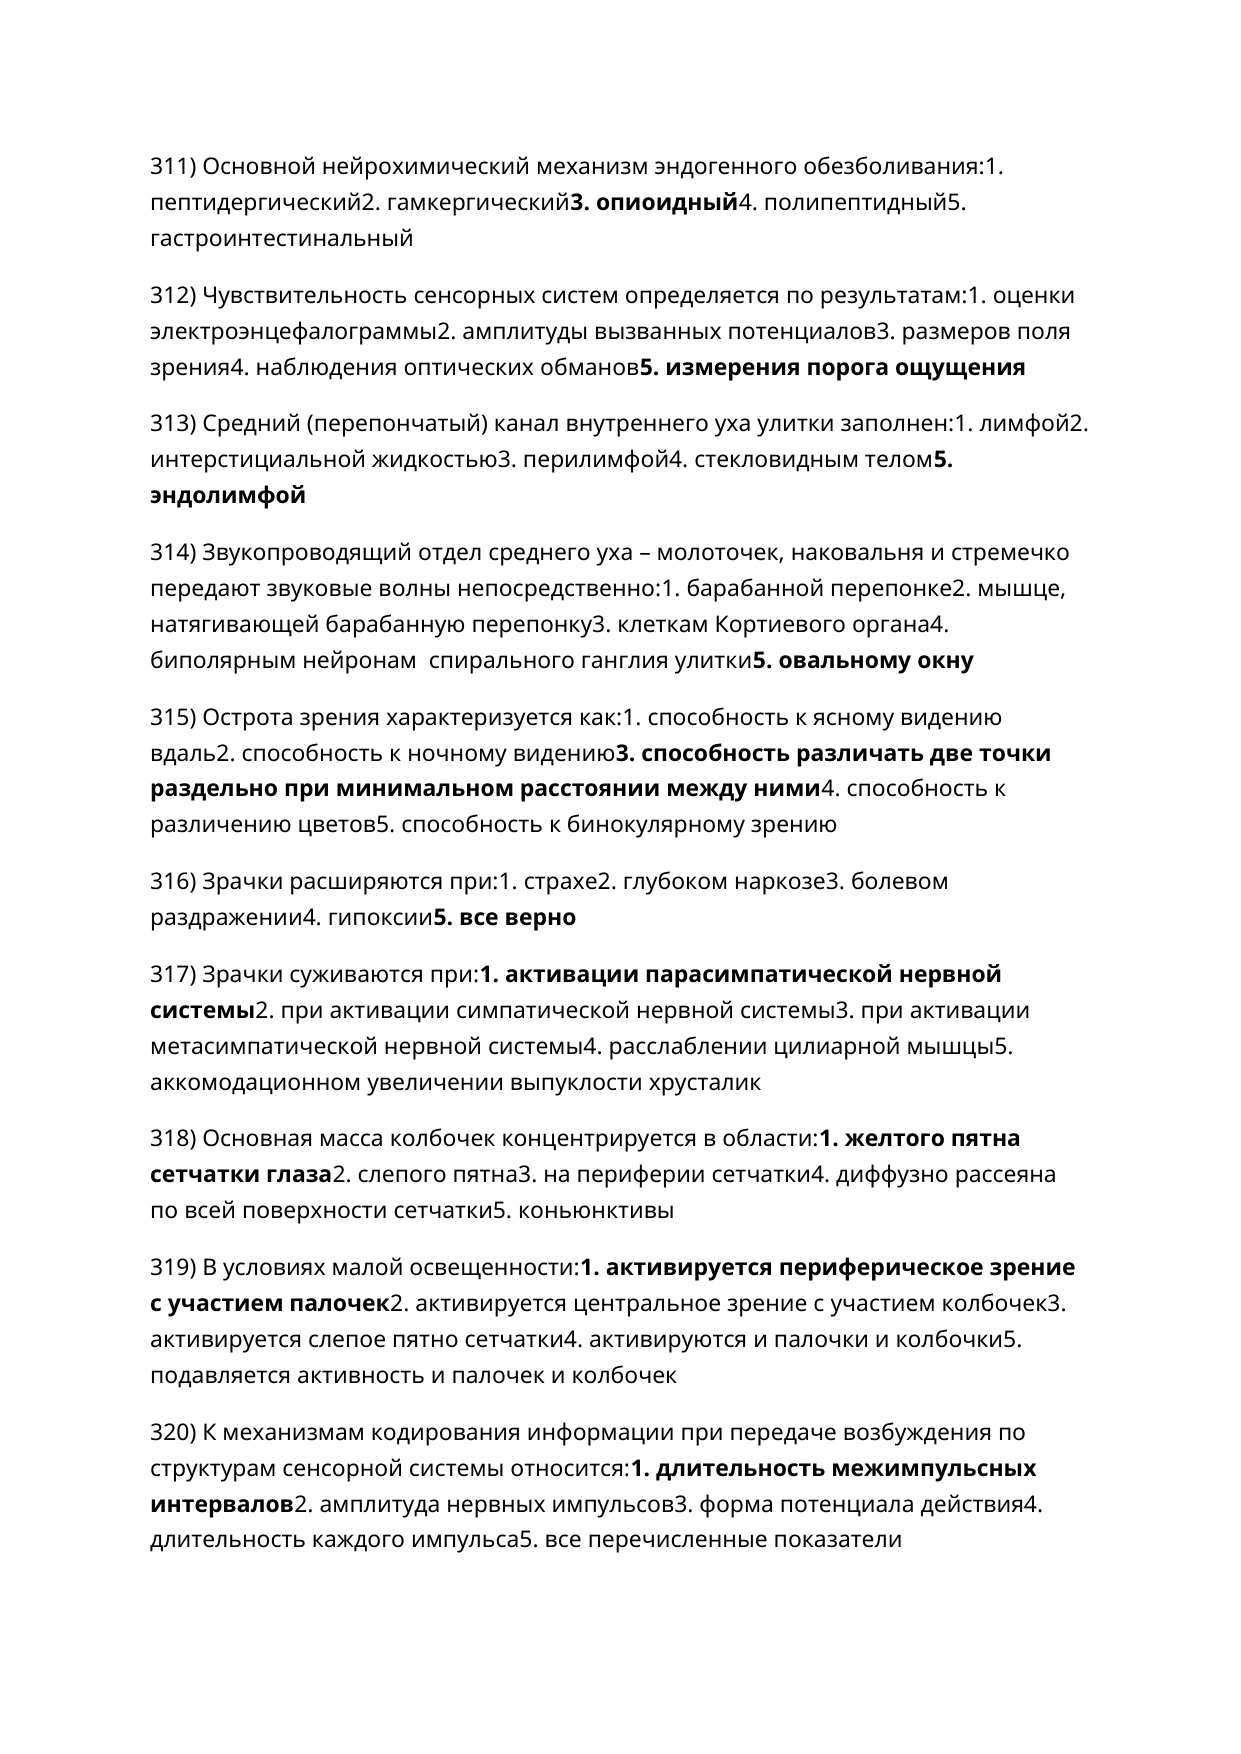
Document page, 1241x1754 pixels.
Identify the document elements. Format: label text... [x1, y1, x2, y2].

text 315) Острота зрения характеризуется как: 1. способность к ясному видению вдаль 2. способность к ночному видению 3. способность различать две точки раздельно при минимальном расстоянии между ними 4. способность к различению цветов 5. способность к бинокулярному зрению [150, 701, 1090, 839]
text 316) Зрачки расширяются при: 1. страхе 2. глубоком наркозе 3. болевом раздражении 4. гипоксии 5. все верно [150, 865, 1090, 932]
text 311) Основной нейрохимический механизм эндогенного обезболивания: 1. пептидергический 2. гамкергический 3. опиоидный 4. полипептидный 5. гастроинтестинальный [150, 150, 1090, 253]
text 314) Звукопроводящий отдел среднего уха – молоточек, наковальня и стремечко передают звуковые волны непосредственно: 1. барабанной перепонке 2. мышце, натягивающей барабанную перепонку 3. клеткам Кортиевого органа 4. биполярным нейронам спирального ганглия улитки 5. овальному окну [150, 536, 1090, 675]
text 317) Зрачки суживаются при: 1. активации парасимпатической нервной системы 2. при активации симпатической нервной системы 3. при активации метасимпатической нервной системы 4. расслаблении цилиарной мышцы 5. аккомодационном увеличении выпуклости хрусталик [150, 958, 1090, 1097]
text 318) Основная масса колбочек концентрируется в области: 1. желтого пятна сетчатки глаза 2. слепого пятна 3. на периферии сетчатки 4. диффузно рассеяна по всей поверхности сетчатки 5. коньюнктивы [150, 1122, 1090, 1226]
text 313) Средний (перепончатый) канал внутреннего уха улитки заполнен: 1. лимфой 2. интерстициальной жидкостью 3. перилимфой 4. стекловидным телом 5. эндолимфой [150, 407, 1090, 510]
text 319) В условиях малой освещенности: 1. активируется периферическое зрение с участием палочек 2. активируется центральное зрение с участием колбочек 3. активируется слепое пятно сетчатки 4. активируются и палочки и колбочки 5. подавляется активность и палочек и колбочек [150, 1251, 1090, 1390]
text 312) Чувствительность сенсорных систем определяется по результатам: 1. оценки электроэнцефалограммы 2. амплитуды вызванных потенциалов 3. размеров поля зрения 4. наблюдения оптических обманов 5. измерения порога ощущения [150, 279, 1090, 382]
text 320) К механизмам кодирования информации при передаче возбуждения по структурам сенсорной системы относится: 1. длительность межимпульсных интервалов 2. амплитуда нервных импульсов 3. форма потенциала действия 4. длительность каждого импульса 5. все перечисленные показатели [150, 1416, 1090, 1555]
